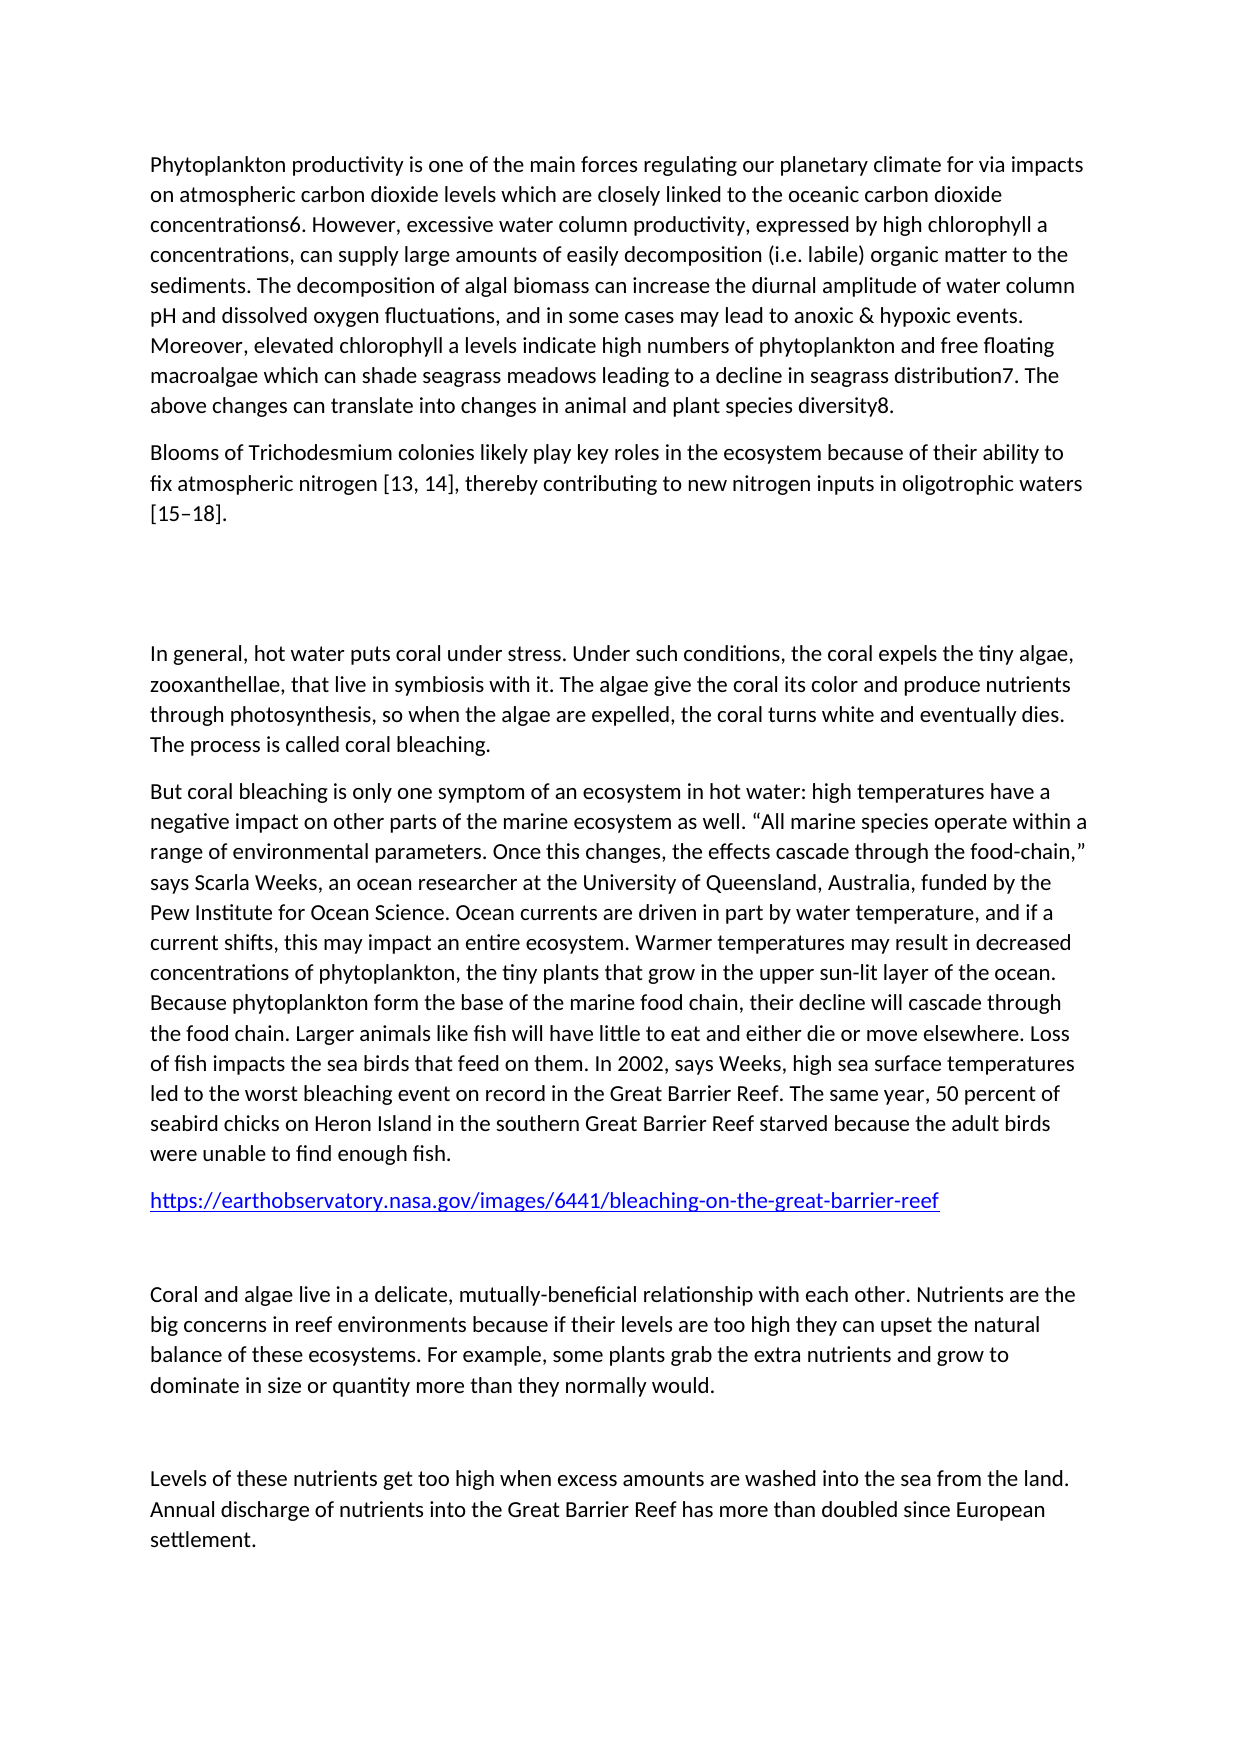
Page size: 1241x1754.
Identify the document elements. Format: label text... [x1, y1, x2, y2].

text https://earthobservatory.nasa.gov/images/6441/bleaching-on-the-great-barrier-reef [150, 1186, 1090, 1214]
text Blooms of Trichodesmium colonies likely play key roles in the ecosystem because of their ability to fix atmospheric nitrogen [13, 14], thereby contributing to new nitrogen inputs in oligotrophic waters [15–18]. [150, 438, 1090, 527]
text Levels of these nutrients get too high when excess amounts are washed into the sea from the land. Annual discharge of nutrients into the Great Barrier Reef has more than doubled since European settlement. [150, 1464, 1090, 1553]
text Phytoplankton productivity is one of the main forces regulating our planetary climate for via impacts on atmospheric carbon dioxide levels which are closely linked to the oceanic carbon dioxide concentrations6. However, excessive water column productivity, expressed by high chlorophyll a concentrations, can supply large amounts of easily decomposition (i.e. labile) organic matter to the sediments. The decomposition of algal biomass can increase the diurnal amplitude of water column pH and dissolved oxygen fluctuations, and in some cases may lead to anoxic & hypoxic events. Moreover, elevated chlorophyll a levels indicate high numbers of phytoplankton and free floating macroalgae which can shade seagrass meadows leading to a decline in seagrass distribution7. The above changes can translate into changes in animal and plant species diversity8. [150, 150, 1090, 420]
text Coral and algae live in a delicate, mutually-beneficial relationship with each other. Nutrients are the big concerns in reef environments because if their levels are too high they can upset the natural balance of these ecosystems. For example, some plants grab the extra nutrients and grow to dominate in size or quantity more than they normally would. [150, 1280, 1090, 1399]
text In general, hot water puts coral under stress. Under such conditions, the coral expels the tiny algae, zooxanthellae, that live in symbiosis with it. The algae give the coral its color and produce nutrients through photosynthesis, so when the algae are expelled, the coral turns white and eventually dies. The process is called coral bleaching. [150, 639, 1090, 758]
text But coral bleaching is only one symptom of an ecosystem in hot water: high temperatures have a negative impact on other parts of the marine ecosystem as well. “All marine species operate within a range of environmental parameters. Once this changes, the effects cascade through the food-chain,” says Scarla Weeks, an ocean researcher at the University of Queensland, Australia, funded by the Pew Institute for Ocean Science. Ocean currents are driven in part by water temperature, and if a current shifts, this may impact an entire ecosystem. Warmer temperatures may result in decreased concentrations of phytoplankton, the tiny plants that grow in the upper sun-lit layer of the ocean. Because phytoplankton form the base of the marine food chain, their decline will cascade through the food chain. Larger animals like fish will have little to eat and either die or move elsewhere. Loss of fish impacts the sea birds that feed on them. In 2002, says Weeks, high sea surface temperatures led to the worst bleaching event on record in the Great Barrier Reef. The same year, 50 percent of seabird chicks on Heron Island in the southern Great Barrier Reef starved because the adult birds were unable to find enough fish. [150, 777, 1090, 1168]
